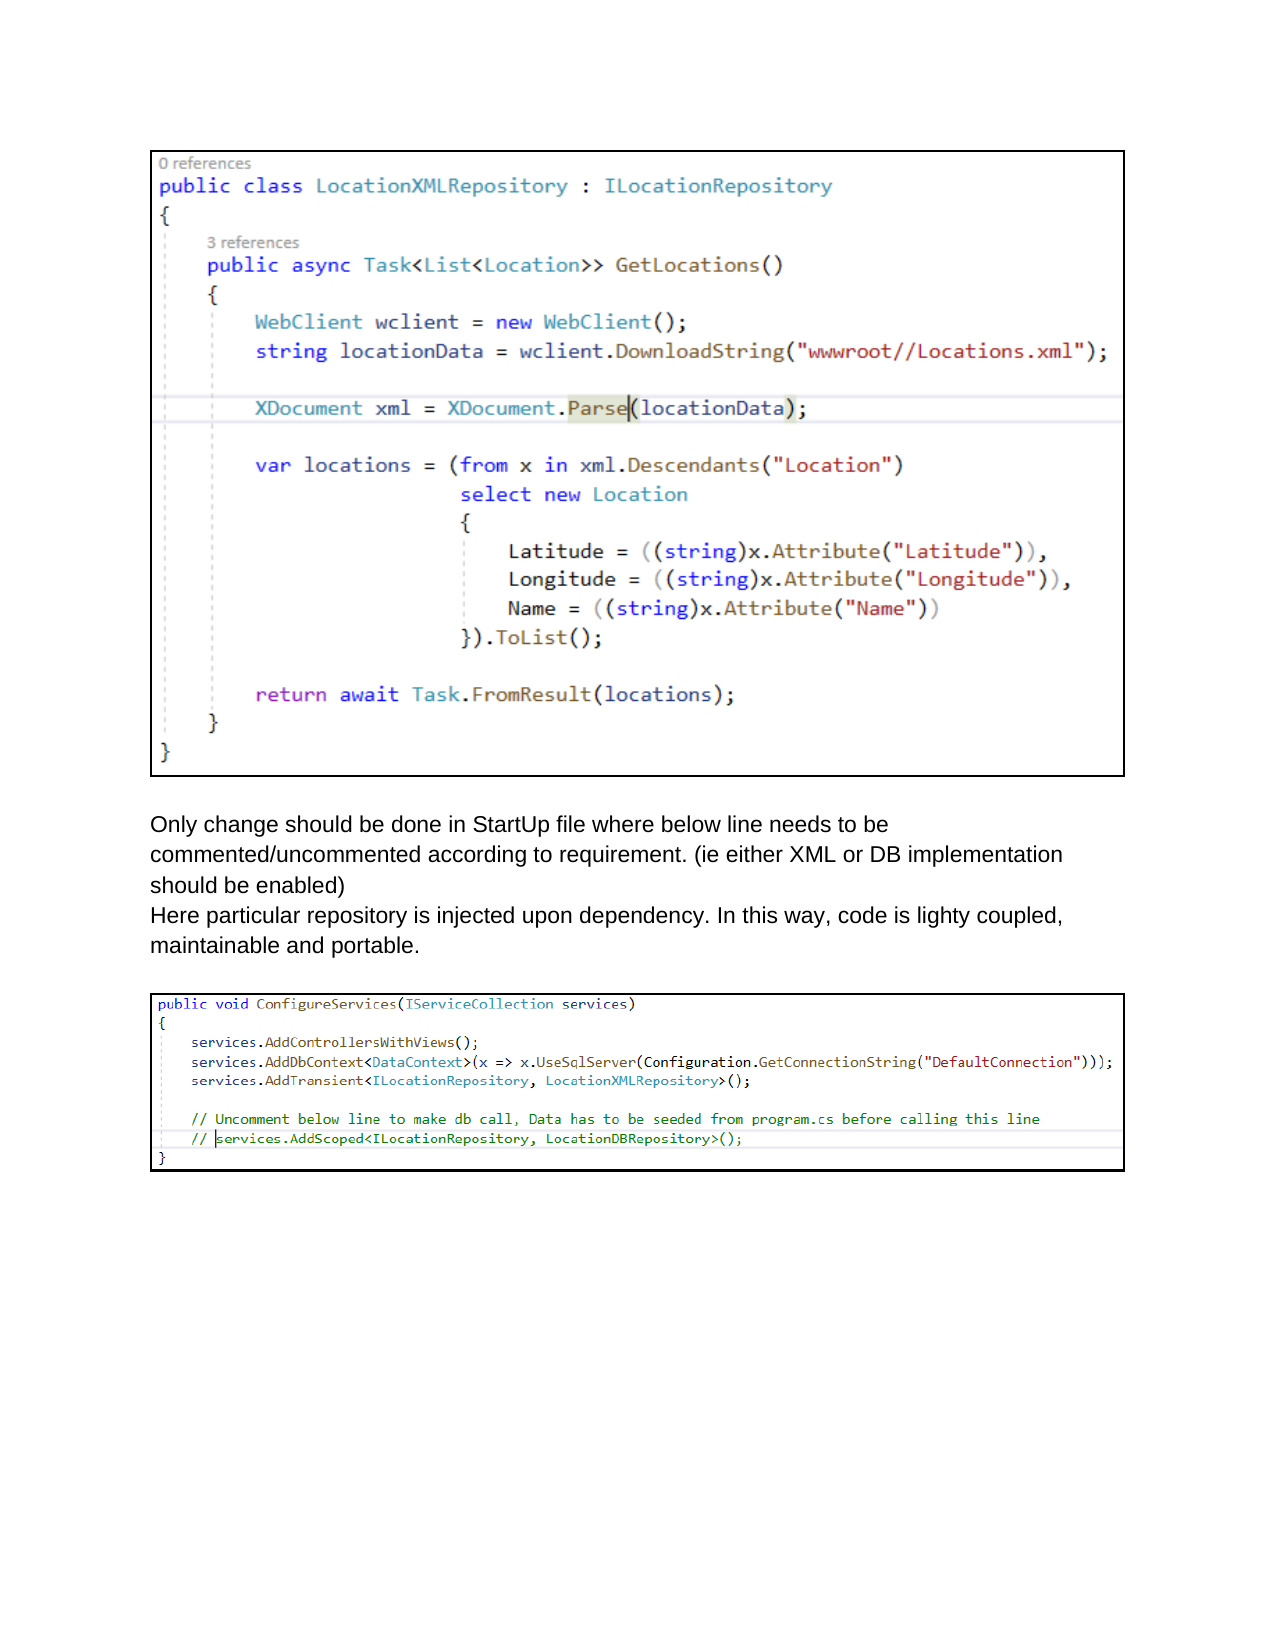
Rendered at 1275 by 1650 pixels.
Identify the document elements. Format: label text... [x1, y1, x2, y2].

picture [152, 152, 1123, 775]
picture [152, 995, 1123, 1169]
text Only change should be done in StartUp file where below line needs to be commented/uncommented according to requirement. (ie either XML or DB implementation should be enabled) [150, 811, 1125, 898]
text Here particular repository is injected upon dependency. In this way, code is lighty coupled, maintainable and portable. [150, 902, 1125, 958]
